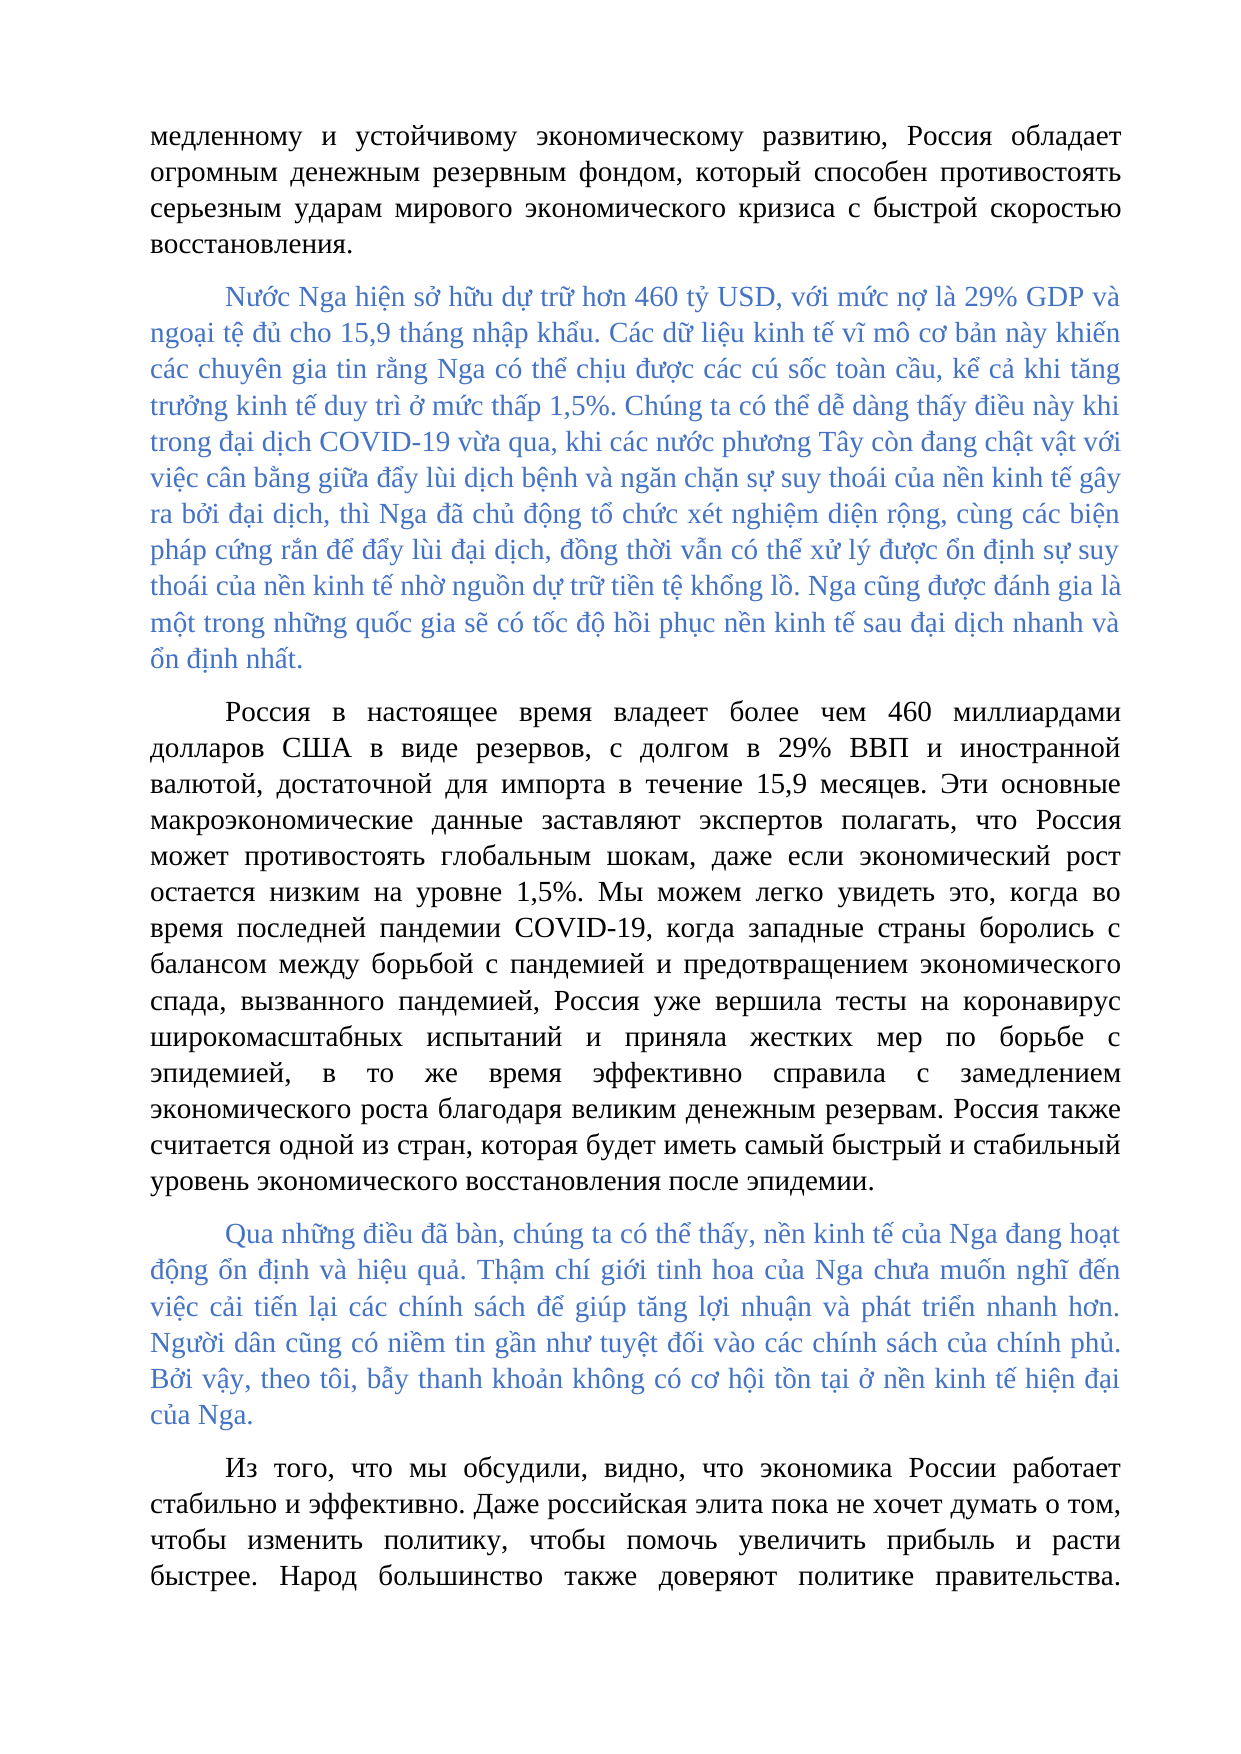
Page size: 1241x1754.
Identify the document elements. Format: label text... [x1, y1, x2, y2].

text Россия в настоящее время владеет более чем 460 миллиардами долларов США в виде резервов, с долгом в 29% ВВП и иностранной валютой, достаточной для импорта в течение 15,9 месяцев. Эти основные макроэкономические данные заставляют экспертов полагать, что Россия может противостоять глобальным шокам, даже если экономический рост остается низким на уровне 1,5%. Мы можем легко увидеть это, когда во время последней пандемии COVID-19, когда западные страны боролись с балансом между борьбой с пандемией и предотвращением экономического спада, вызванного пандемией, Россия уже вершила тесты на коронавирус широкомасштабных испытаний и приняла жестких мер по борьбе с эпидемией, в то же время эффективно справила с замедлением экономического роста благодаря великим денежным резервам. Россия также считается одной из стран, которая будет иметь самый быстрый и стабильный уровень экономического восстановления после эпидемии. [150, 694, 1122, 1197]
text Nước Nga hiện sở hữu dự trữ hơn 460 tỷ USD, với mức nợ là 29% GDP và ngoại tệ đủ cho 15,9 tháng nhập khẩu. Các dữ liệu kinh tế vĩ mô cơ bản này khiến các chuyên gia tin rằng Nga có thể chịu được các cú sốc toàn cầu, kể cả khi tăng trưởng kinh tế duy trì ở mức thấp 1,5%. Chúng ta có thể dễ dàng thấy điều này khi trong đại dịch COVID-19 vừa qua, khi các nước phương Tây còn đang chật vật với việc cân bằng giữa đẩy lùi dịch bệnh và ngăn chặn sự suy thoái của nền kinh tế gây ra bởi đại dịch, thì Nga đã chủ động tổ chức xét nghiệm diện rộng, cùng các biện pháp cứng rắn để đẩy lùi đại dịch, đồng thời vẫn có thể xử lý được ổn định sự suy thoái của nền kinh tế nhờ nguồn dự trữ tiền tệ khổng lồ. Nga cũng được đánh gia là một trong những quốc gia sẽ có tốc độ hồi phục nền kinh tế sau đại dịch nhanh và ổn định nhất. [150, 279, 1122, 674]
text Qua những điều đã bàn, chúng ta có thể thấy, nền kinh tế của Nga đang hoạt động ổn định và hiệu quả. Thậm chí giới tinh hoa của Nga chưa muốn nghĩ đến việc cải tiến lại các chính sách để giúp tăng lợi nhuận và phát triển nhanh hơn. Người dân cũng có niềm tin gần như tuyệt đối vào các chính sách của chính phủ. Bởi vậy, theo tôi, bẫy thanh khoản không có cơ hội tồn tại ở nền kinh tế hiện đại của Nga. [150, 1216, 1122, 1431]
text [150, 118, 1122, 260]
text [150, 1450, 1122, 1592]
